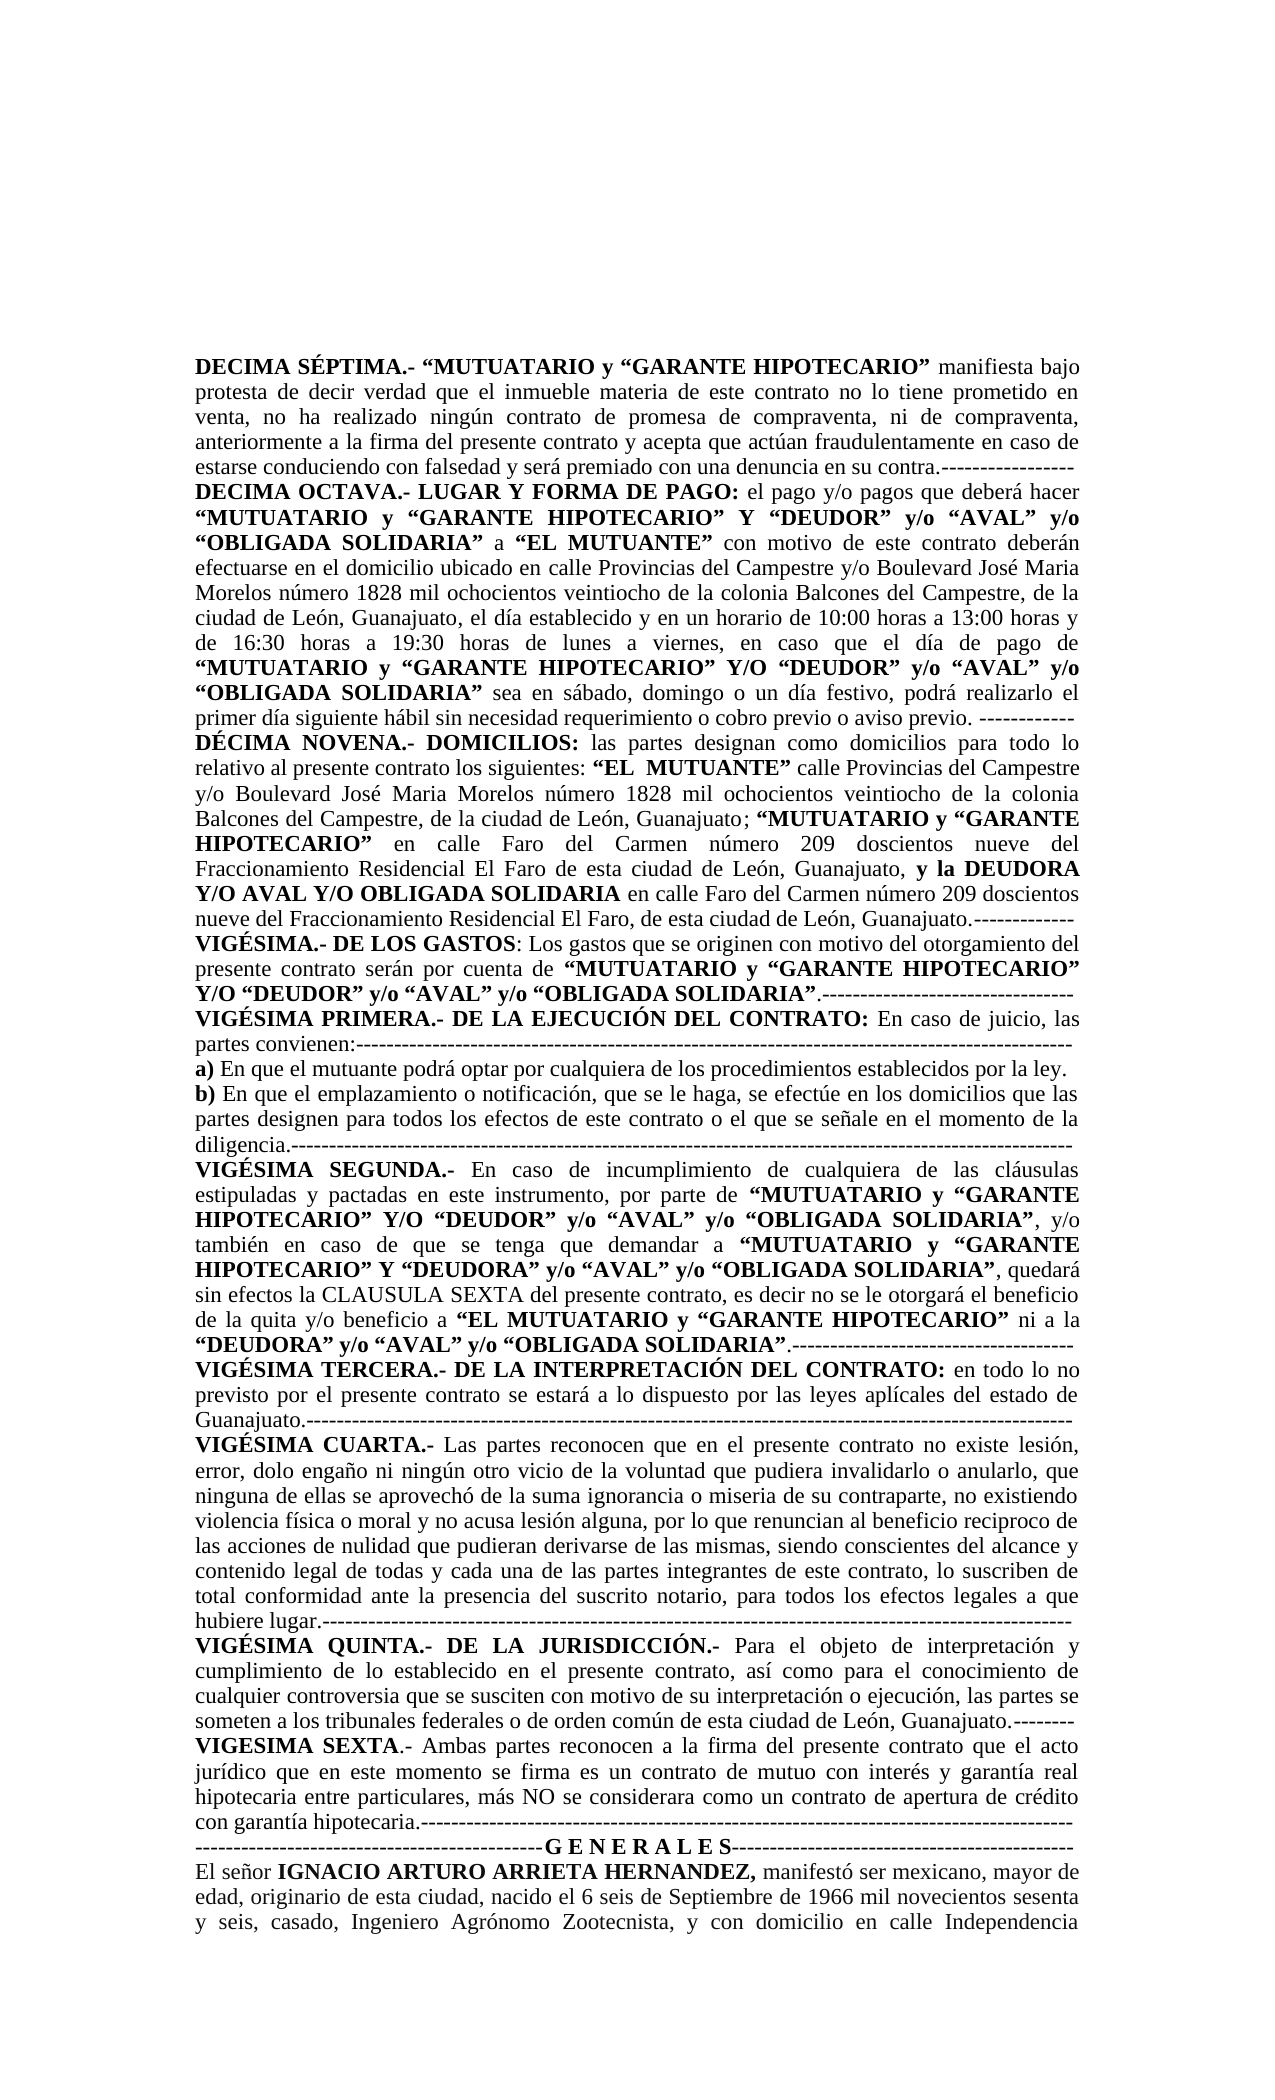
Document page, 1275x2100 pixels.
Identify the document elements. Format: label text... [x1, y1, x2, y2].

text DECIMA SÉPTIMA.- “MUTUATARIO y “GARANTE HIPOTECARIO” manifiesta bajo protesta de decir verdad que el inmueble materia de este contrato no lo tiene prometido en venta, no ha realizado ningún contrato de promesa de compraventa, ni de compraventa, anteriormente a la firma del presente contrato y acepta que actúan fraudulentamente en caso de estarse conduciendo con falsedad y será premiado con una denuncia en su contra. [195, 354, 1080, 480]
text VIGÉSIMA TERCERA.- DE LA INTERPRETACIÓN DEL CONTRATO: en todo lo no previsto por el presente contrato se estará a lo dispuesto por las leyes aplícales del estado de Guanajuato. [195, 1358, 1080, 1433]
text VIGÉSIMA SEGUNDA.- En caso de incumplimiento de cualquiera de las cláusulas estipuladas y pactadas en este instrumento, por parte de “MUTUATARIO y “GARANTE HIPOTECARIO” Y/O “DEUDOR” y/o “AVAL” y/o “OBLIGADA SOLIDARIA”, y/o también en caso de que se tenga que demandar a “MUTUATARIO y “GARANTE HIPOTECARIO” Y “DEUDORA” y/o “AVAL” y/o “OBLIGADA SOLIDARIA”, quedará sin efectos la CLAUSULA SEXTA del presente contrato, es decir no se le otorgará el beneficio de la quita y/o beneficio a “EL MUTUATARIO y “GARANTE HIPOTECARIO” ni a la “DEUDORA” y/o “AVAL” y/o “OBLIGADA SOLIDARIA”. [195, 1157, 1080, 1358]
text VIGÉSIMA CUARTA.- Las partes reconocen que en el presente contrato no existe lesión, error, dolo engaño ni ningún otro vicio de la voluntad que pudiera invalidarlo o anularlo, que ninguna de ellas se aprovechó de la suma ignorancia o miseria de su contraparte, no existiendo violencia física o moral y no acusa lesión alguna, por lo que renuncian al beneficio reciproco de las acciones de nulidad que pudieran derivarse de las mismas, siendo conscientes del alcance y contenido legal de todas y cada una de las partes integrantes de este contrato, lo suscriben de total conformidad ante la presencia del suscrito notario, para todos los efectos legales a que hubiere lugar. [195, 1433, 1080, 1634]
text VIGÉSIMA QUINTA.- DE LA JURISDICCIÓN.- Para el objeto de interpretación y cumplimiento de lo establecido en el presente contrato, así como para el conocimiento de cualquier controversia que se susciten con motivo de su interpretación o ejecución, las partes se someten a los tribunales federales o de orden común de esta ciudad de León, Guanajuato. [195, 1634, 1080, 1734]
text DECIMA OCTAVA.- LUGAR Y FORMA DE PAGO: el pago y/o pagos que deberá hacer “MUTUATARIO y “GARANTE HIPOTECARIO” Y “DEUDOR” y/o “AVAL” y/o “OBLIGADA SOLIDARIA” a “EL MUTUANTE” con motivo de este contrato deberán efectuarse en el domicilio ubicado en calle Provincias del Campestre y/o Boulevard José Maria Morelos número 1828 mil ochocientos veintiocho de la colonia Balcones del Campestre, de la ciudad de León, Guanajuato, el día establecido y en un horario de 10:00 horas a 13:00 horas y de 16:30 horas a 19:30 horas de lunes a viernes, en caso que el día de pago de “MUTUATARIO y “GARANTE HIPOTECARIO” Y/O “DEUDOR” y/o “AVAL” y/o “OBLIGADA SOLIDARIA” sea en sábado, domingo o un día festivo, podrá realizarlo el primer día siguiente hábil sin necesidad requerimiento o cobro previo o aviso previo. [195, 480, 1080, 731]
text VIGÉSIMA.- DE LOS GASTOS: Los gastos que se originen con motivo del otorgamiento del presente contrato serán por cuenta de “MUTUATARIO y “GARANTE HIPOTECARIO” Y/O “DEUDOR” y/o “AVAL” y/o “OBLIGADA SOLIDARIA”. [195, 931, 1080, 1007]
text VIGESIMA SEXTA.- Ambas partes reconocen a la firma del presente contrato que el acto jurídico que en este momento se firma es un contrato de mutuo con interés y garantía real hipotecaria entre particulares, más NO se considerara como un contrato de apertura de crédito con garantía hipotecaria. [195, 1734, 1080, 1834]
text VIGÉSIMA PRIMERA.- DE LA EJECUCIÓN DEL CONTRATO: En caso de juicio, las partes convienen: [195, 1007, 1080, 1057]
text DÉCIMA NOVENA.- DOMICILIOS: las partes designan como domicilios para todo lo relativo al presente contrato los siguientes: “EL MUTUANTE” calle Provincias del Campestre y/o Boulevard José Maria Morelos número 1828 mil ochocientos veintiocho de la colonia Balcones del Campestre, de la ciudad de León, Guanajuato; “MUTUATARIO y “GARANTE HIPOTECARIO” en calle Faro del Carmen número 209 doscientos nueve del Fraccionamiento Residencial El Faro de esta ciudad de León, Guanajuato, y la DEUDORA Y/O AVAL Y/O OBLIGADA SOLIDARIA en calle Faro del Carmen número 209 doscientos nueve del Fraccionamiento Residencial El Faro, de esta ciudad de León, Guanajuato. [195, 731, 1080, 931]
text G E N E R A L E S [195, 1834, 1080, 1859]
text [195, 1859, 1080, 1934]
text a) En que el mutuante podrá optar por cualquiera de los procedimientos establecidos por la ley. [195, 1057, 1080, 1082]
text b) En que el emplazamiento o notificación, que se le haga, se efectúe en los domicilios que las partes designen para todos los efectos de este contrato o el que se señale en el momento de la diligencia. [195, 1082, 1080, 1157]
